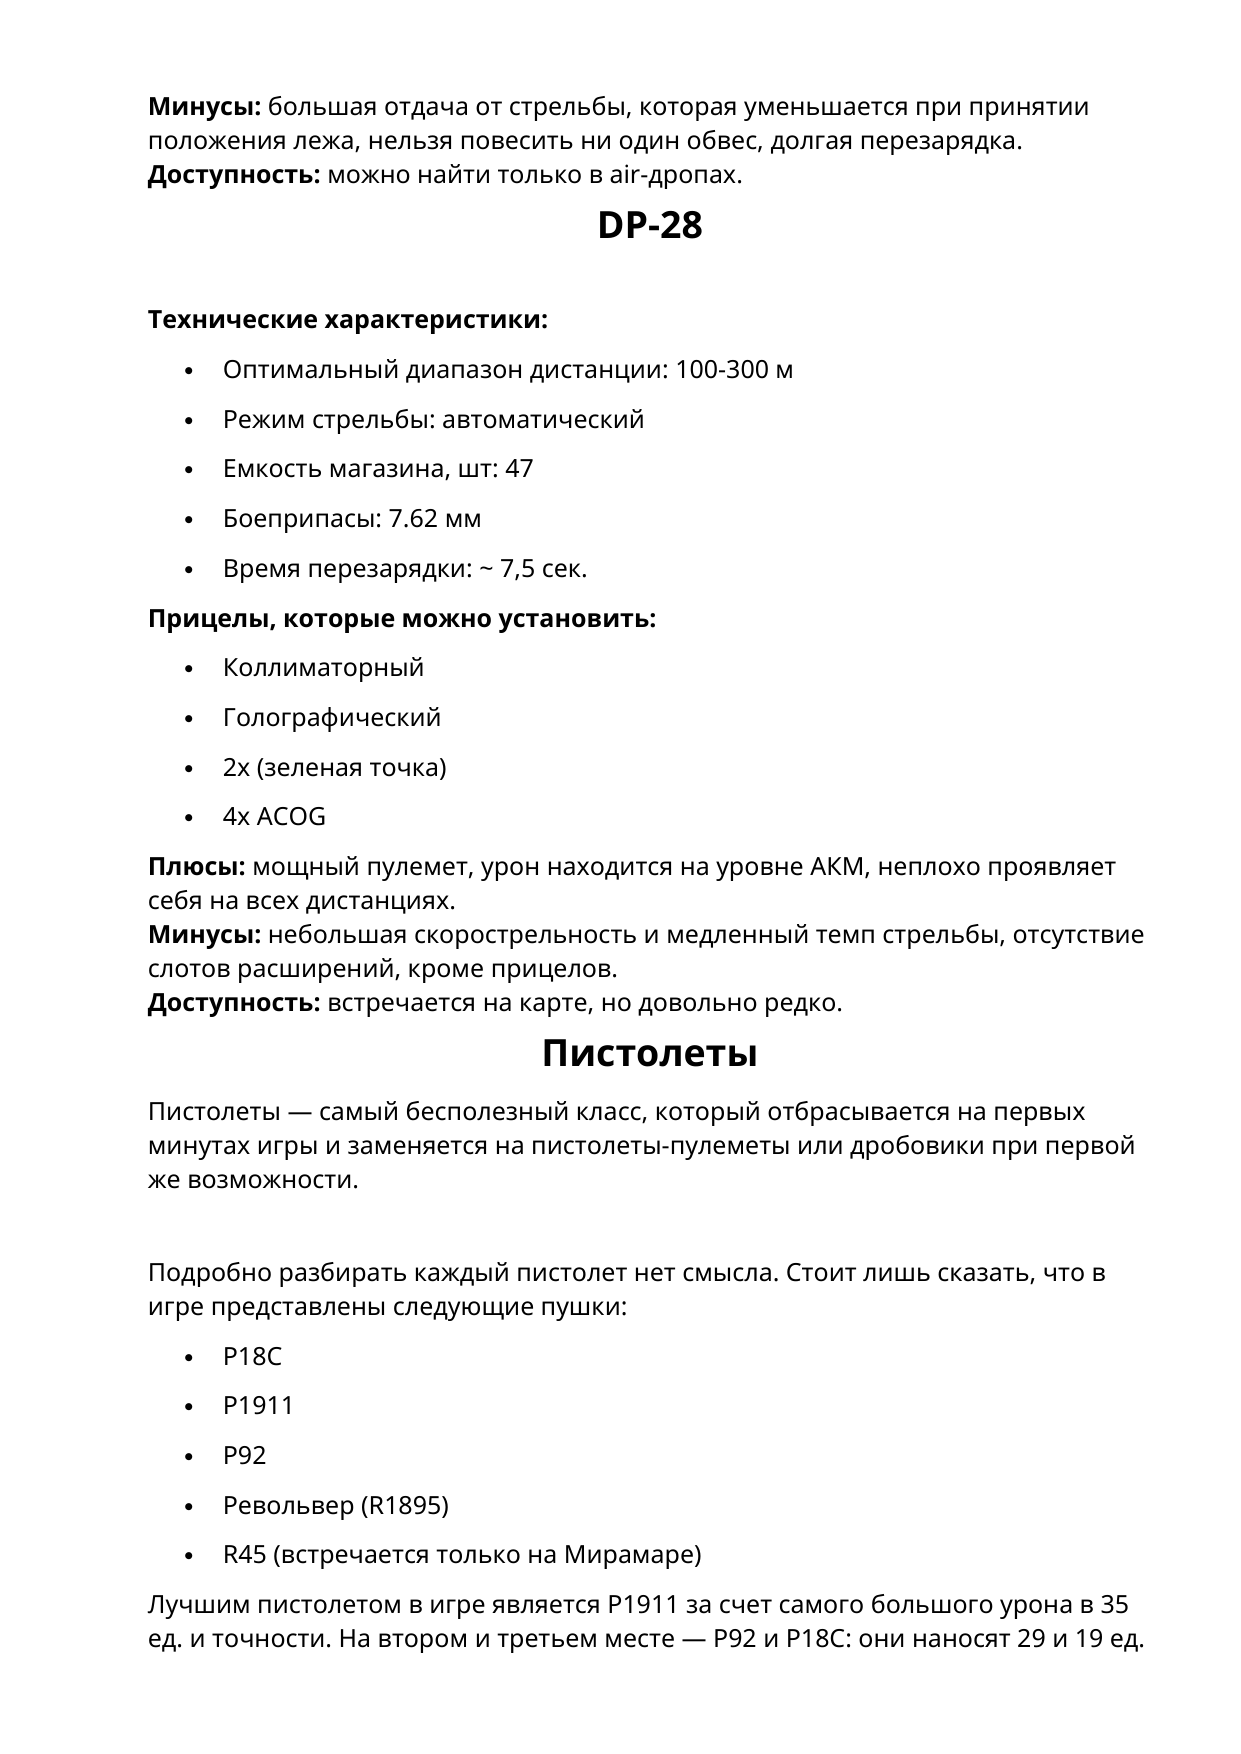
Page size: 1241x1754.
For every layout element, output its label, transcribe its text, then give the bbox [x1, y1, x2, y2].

text Минусы: большая отдача от стрельбы, которая уменьшается при принятии положения лежа, нельзя повесить ни один обвес, долгая перезарядка. [148, 88, 1152, 157]
list Режим стрельбы: автоматический [185, 401, 1152, 436]
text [148, 1587, 1152, 1655]
list P1911 [185, 1388, 1152, 1422]
list Боеприпасы: 7.62 мм [185, 501, 1152, 535]
text Доступность: можно найти только в air-дропах. [148, 157, 1152, 191]
text Пистолеты — самый бесполезный класс, который отбрасывается на первых минутах игры и заменяется на пистолеты-пулеметы или дробовики при первой же возможности. [148, 1093, 1152, 1196]
list Револьвер (R1895) [185, 1487, 1152, 1521]
text Подробно разбирать каждый пистолет нет смысла. Стоит лишь сказать, что в игре представлены следующие пушки: [148, 1254, 1152, 1323]
text Плюсы: мощный пулемет, урон находится на уровне АКМ, неплохо проявляет себя на всех дистанциях. [148, 849, 1152, 917]
text DP-28 [148, 198, 1152, 249]
text Минусы: небольшая скорострельность и медленный темп стрельбы, отсутствие слотов расширений, кроме прицелов. [148, 917, 1152, 985]
list Емкость магазина, шт: 47 [185, 451, 1152, 485]
list P18C [185, 1338, 1152, 1372]
text Технические характеристики: [148, 302, 1152, 336]
list R45 (встречается только на Мирамаре) [185, 1537, 1152, 1571]
text Пистолеты [148, 1027, 1152, 1078]
list Оптимальный диапазон дистанции: 100-300 м [185, 352, 1152, 386]
list Голографический [185, 699, 1152, 734]
text Прицелы, которые можно установить: [148, 600, 1152, 634]
list 2х (зеленая точка) [185, 749, 1152, 783]
list Время перезарядки: ~ 7,5 сек. [185, 551, 1152, 584]
list P92 [185, 1438, 1152, 1472]
text Доступность: встречается на карте, но довольно редко. [148, 985, 1152, 1019]
list Коллиматорный [185, 650, 1152, 684]
list 4х ACOG [185, 799, 1152, 833]
